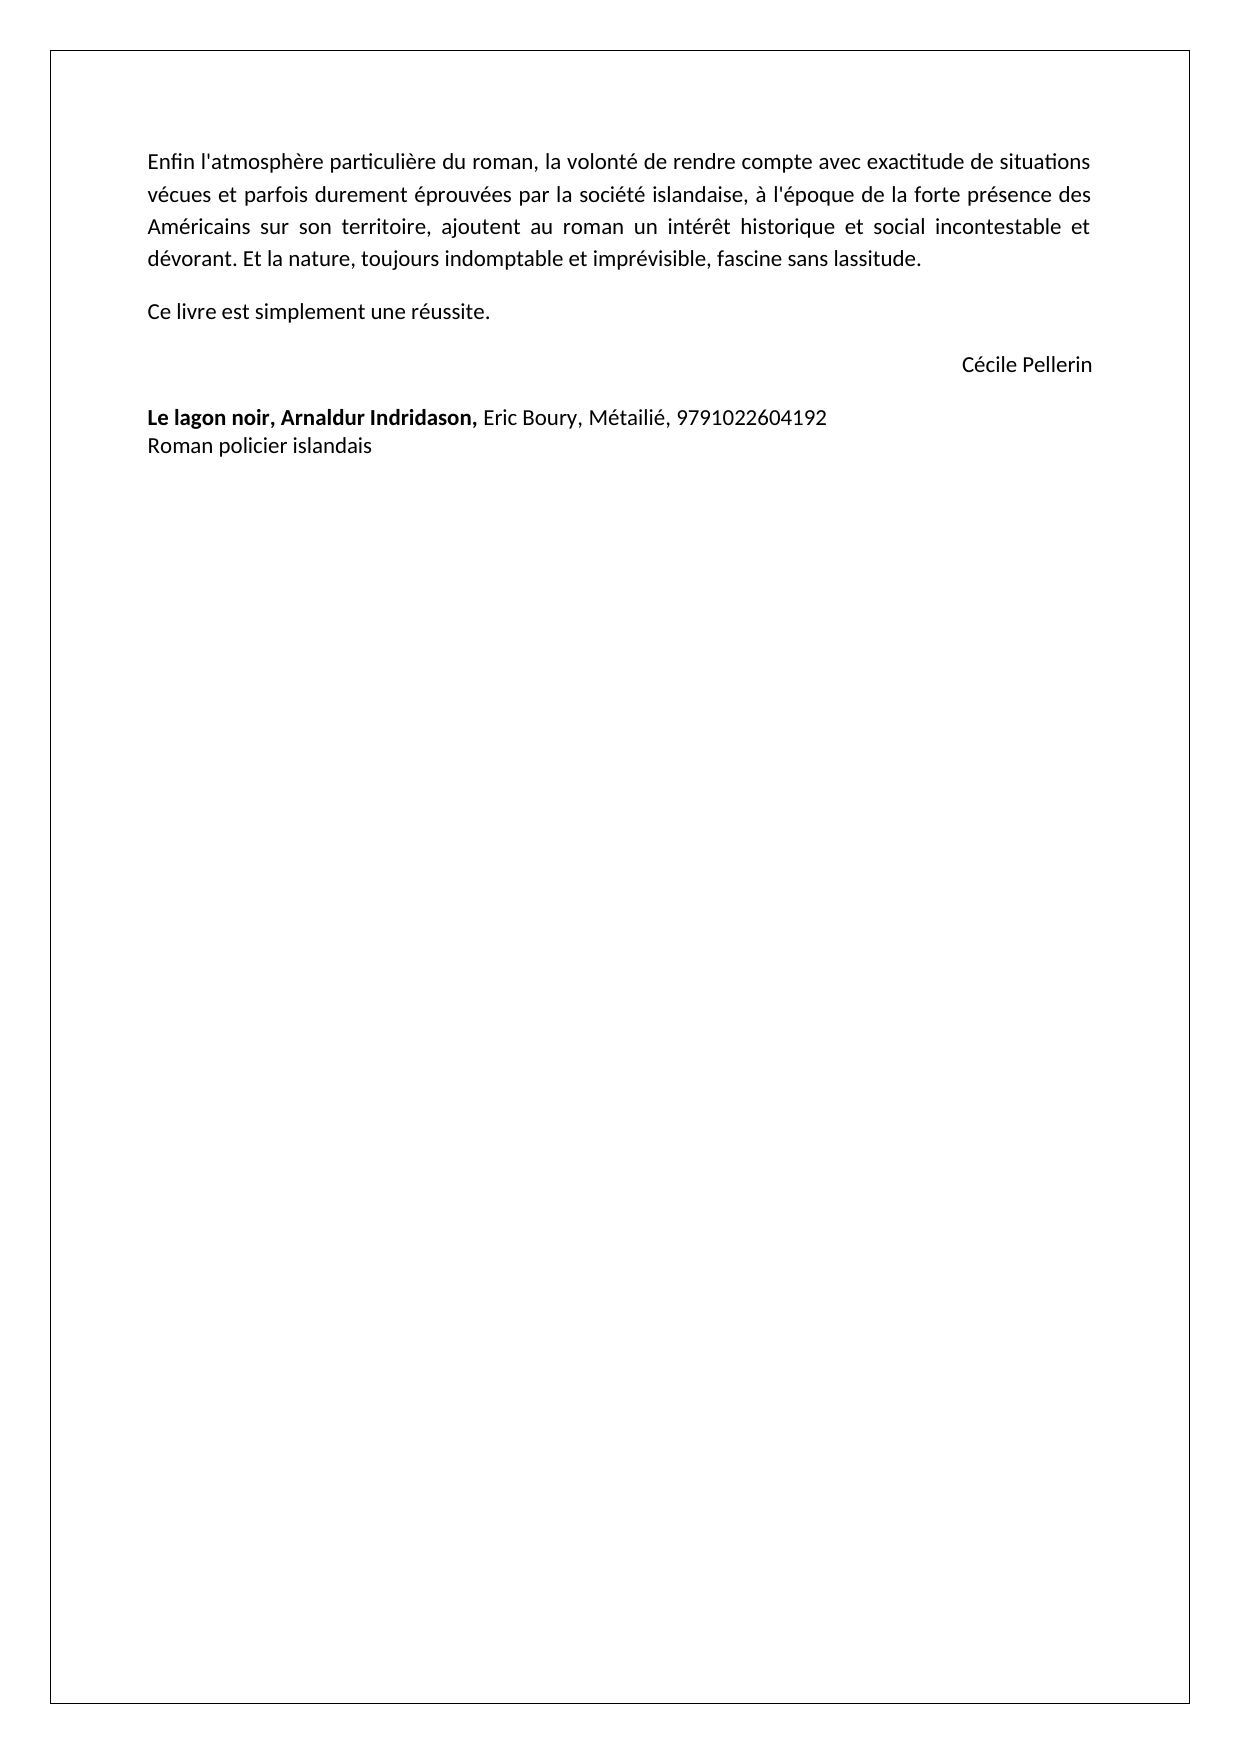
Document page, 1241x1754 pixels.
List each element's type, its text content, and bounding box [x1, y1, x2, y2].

text Cécile Pellerin [147, 350, 1093, 378]
text Roman policier islandais [147, 431, 1093, 459]
text Ce livre est simplement une réussite. [147, 297, 1093, 325]
text Enfin l'atmosphère particulière du roman, la volonté de rendre compte avec exactitude de situations vécues et parfois durement éprouvées par la société islandaise, à l'époque de la forte présence des Américains sur son territoire, ajoutent au roman un intérêt historique et social incontestable et dévorant. Et la nature, toujours indomptable et imprévisible, fascine sans lassitude. [147, 147, 1093, 272]
text Le lagon noir, Arnaldur Indridason, Eric Boury, Métailié, 9791022604192 [147, 403, 1093, 431]
